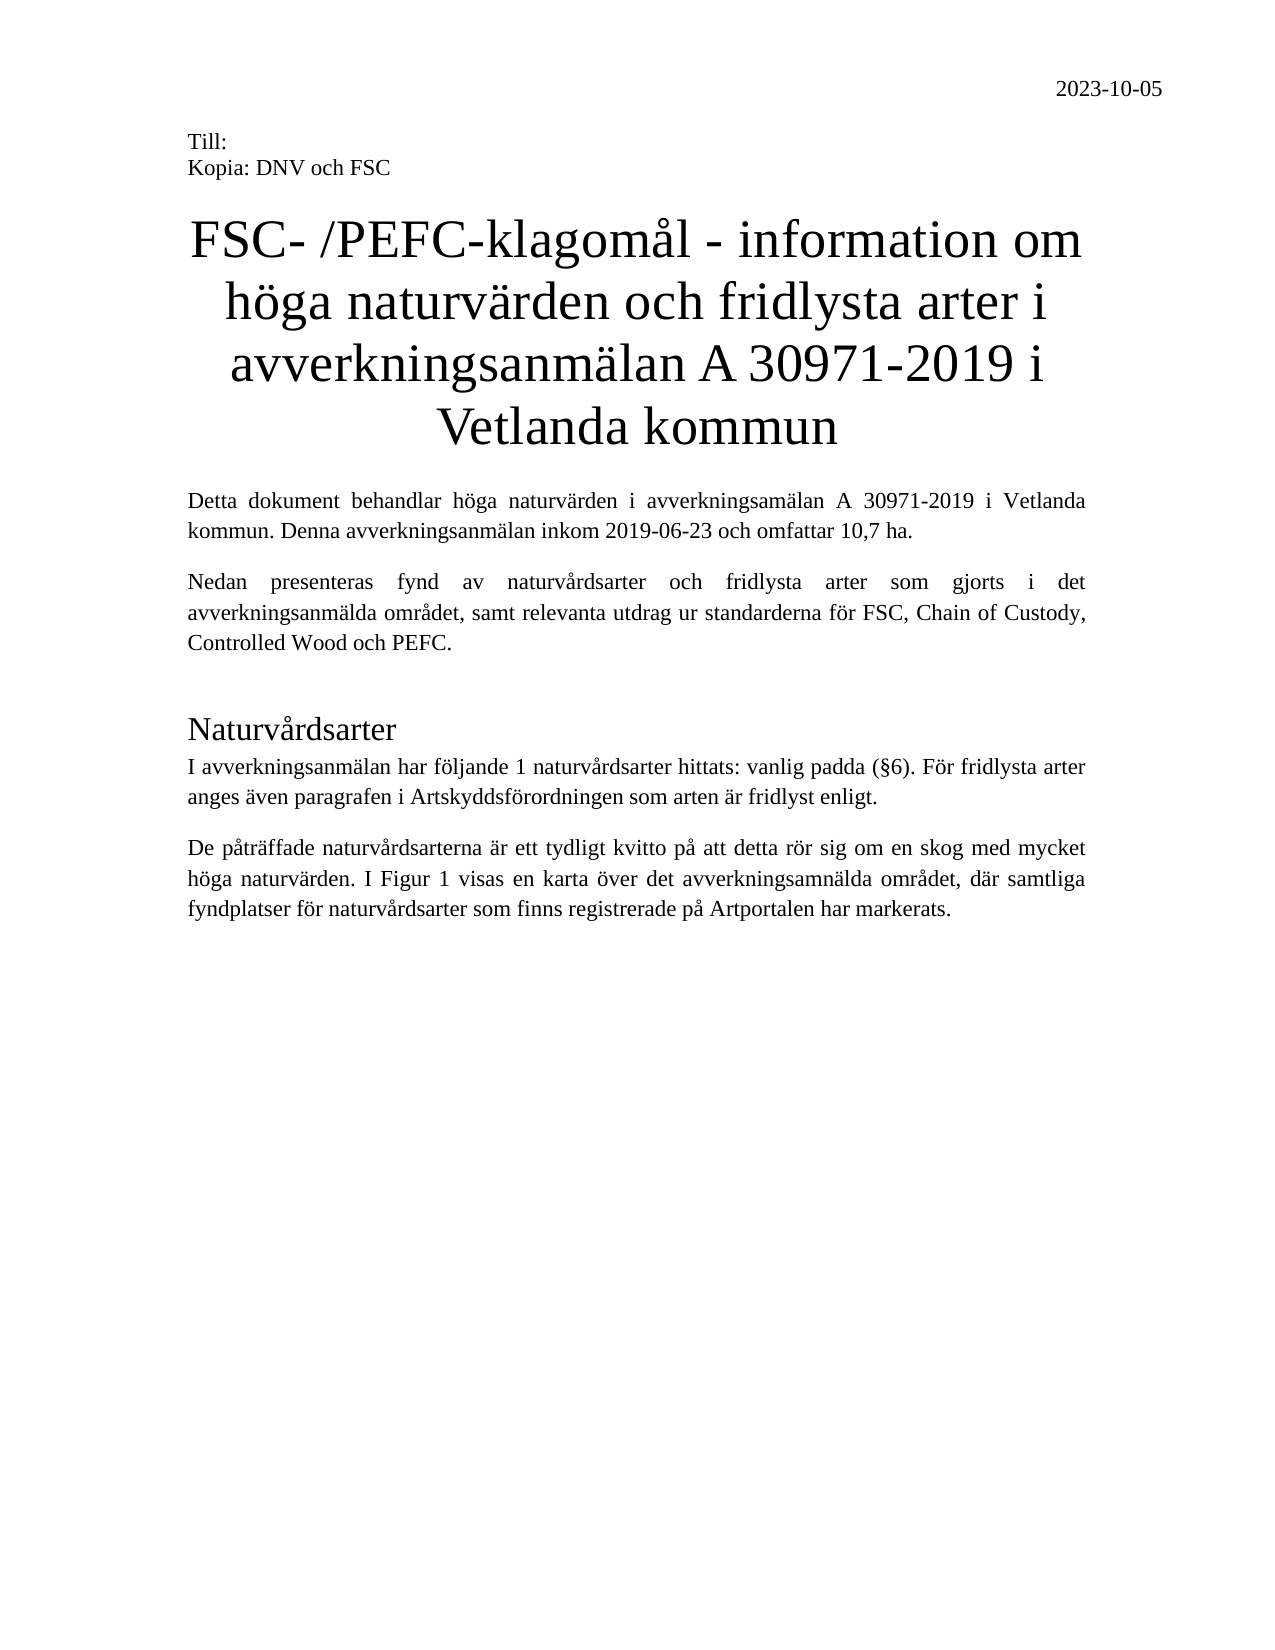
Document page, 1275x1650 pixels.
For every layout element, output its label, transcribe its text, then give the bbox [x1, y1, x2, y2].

subtitle Naturvårdsarter [187, 709, 1087, 747]
text I avverkningsanmälan har följande 1 naturvårdsarter hittats: vanlig padda (§6). För fridlysta arter anges även paragrafen i Artskyddsförordningen som arten är fridlyst enligt. [187, 753, 1087, 810]
text Nedan presenteras fynd av naturvårdsarter och fridlysta arter som gjorts i det avverkningsanmälda området, samt relevanta utdrag ur standarderna för FSC, Chain of Custody, Controlled Wood och PEFC. [187, 568, 1087, 655]
text Detta dokument behandlar höga naturvärden i avverkningsamälan A 30971-2019 i Vetlanda kommun. Denna avverkningsanmälan inkom 2019-06-23 och omfattar 10,7 ha. [187, 487, 1087, 544]
title FSC- /PEFC-klagomål - information om höga naturvärden och fridlysta arter i avverkningsanmälan A 30971-2019 i Vetlanda kommun [187, 207, 1087, 456]
text De påträffade naturvårdsarterna är ett tydligt kvitto på att detta rör sig om en skog med mycket höga naturvärden. I Figur 1 visas en karta över det avverkningsamnälda området, där samtliga fyndplatser för naturvårdsarter som finns registrerade på Artportalen har markerats. [187, 834, 1087, 921]
